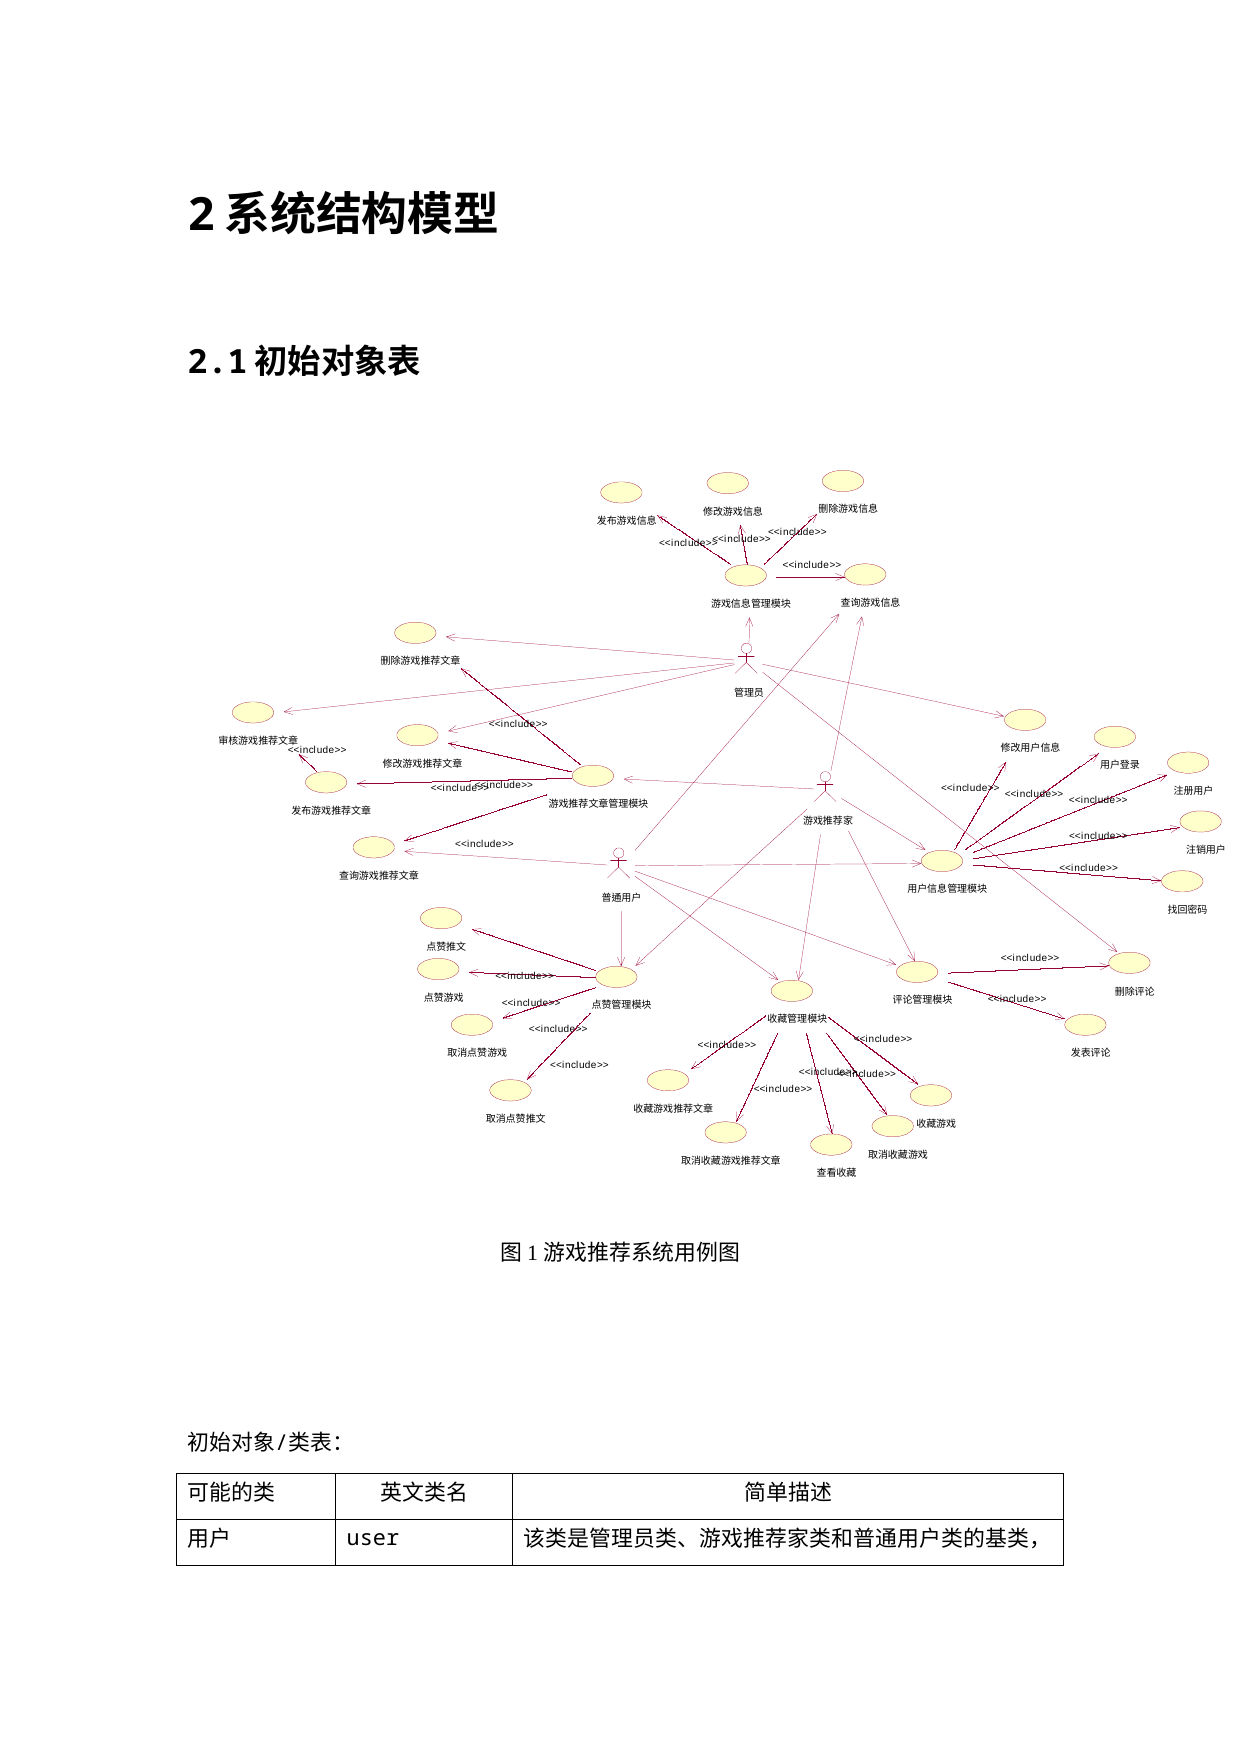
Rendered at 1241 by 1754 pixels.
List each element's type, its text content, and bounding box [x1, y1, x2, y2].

subtitle 2系统结构模型 [187, 162, 1053, 259]
table_header 英文类名 [336, 1474, 512, 1519]
table_header 可能的类 [177, 1474, 335, 1519]
text 图 1 游戏推荐系统用例图 [187, 1234, 1053, 1267]
table_header 简单描述 [513, 1474, 1063, 1519]
subtitle 2.1初始对象表 [187, 327, 1053, 392]
text 初始对象/类表： [187, 1425, 1053, 1457]
table_cell user [336, 1520, 512, 1565]
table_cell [513, 1520, 1063, 1565]
table_cell 用户 [177, 1520, 335, 1565]
